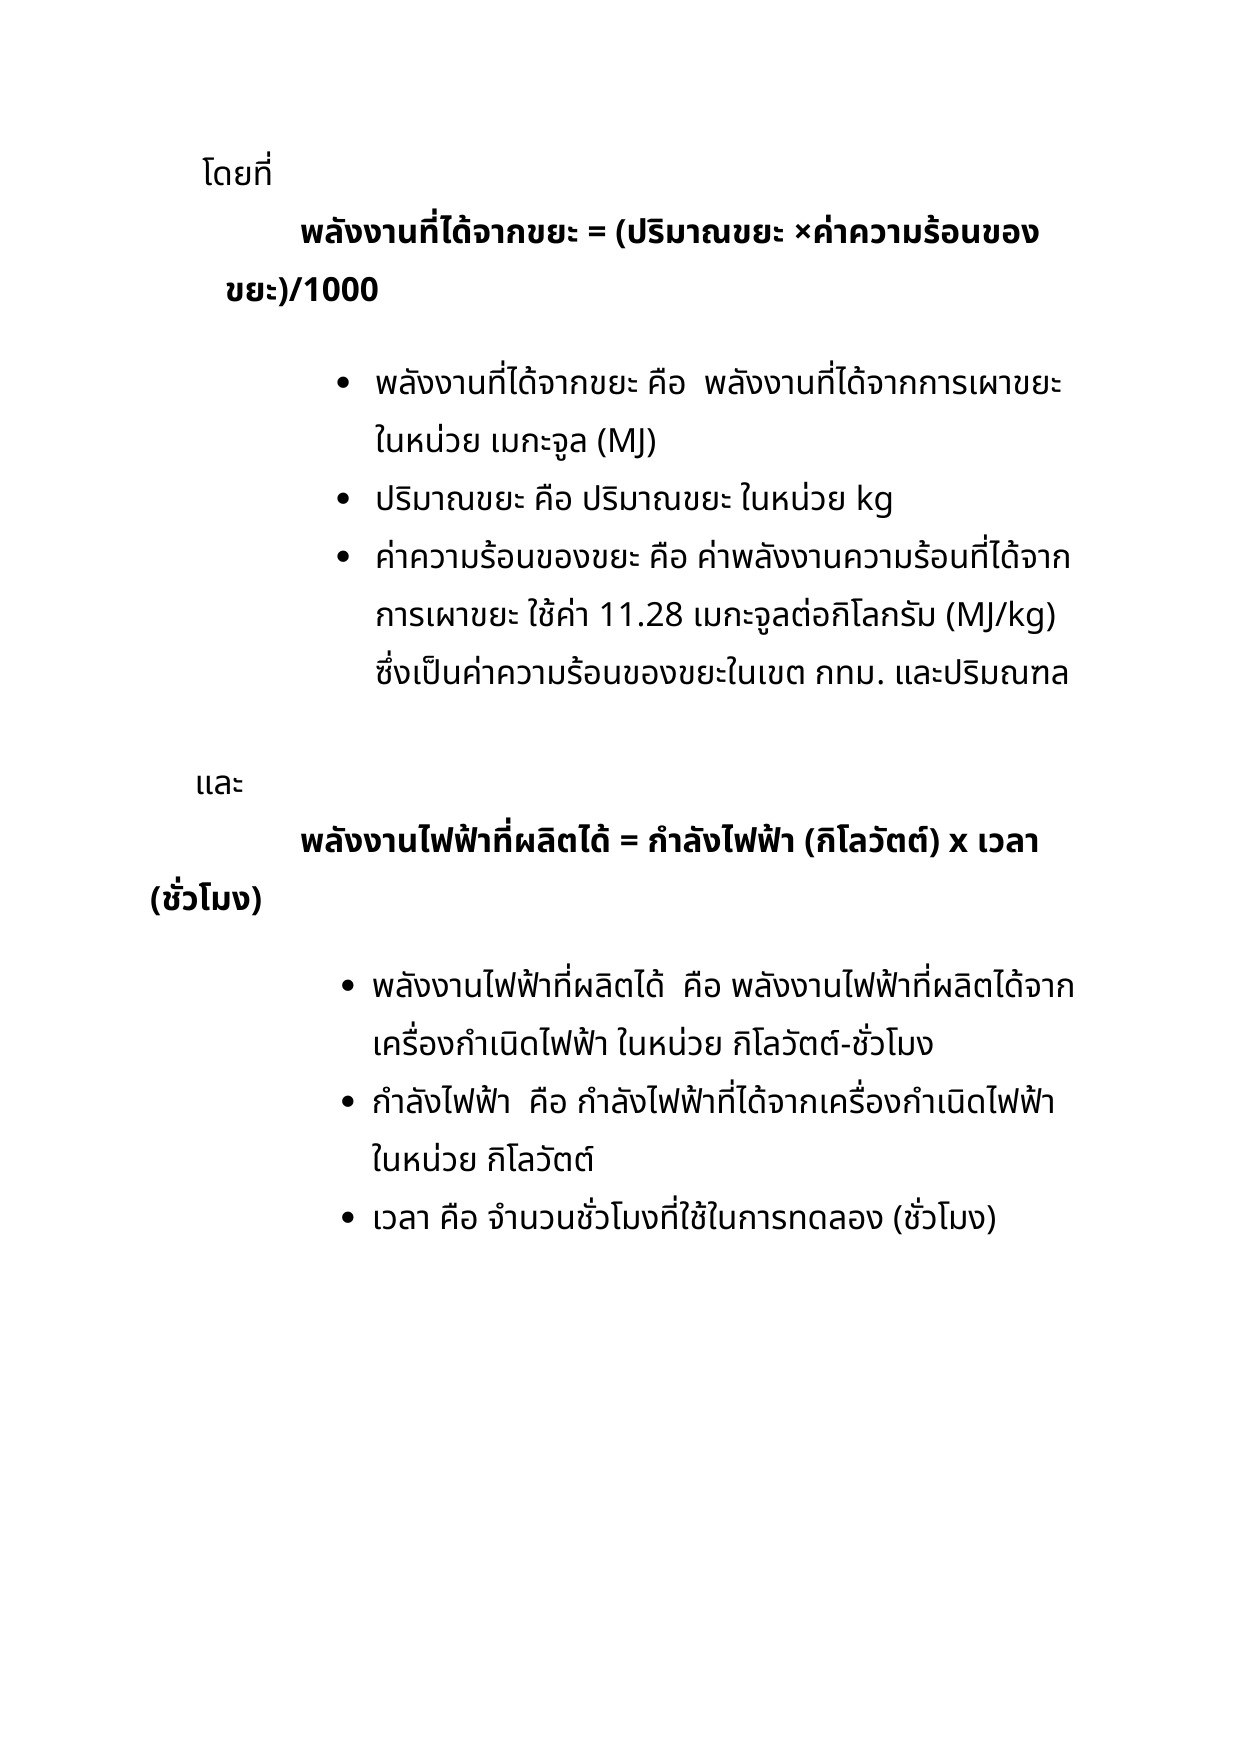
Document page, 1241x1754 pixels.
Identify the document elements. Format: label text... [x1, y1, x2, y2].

list พลังงานไฟฟ้าที่ผลิตได้ คือ พลังงานไฟฟ้าที่ผลิตได้จากเครื่องกำเนิดไฟฟ้า ในหน่วย กิโลวัตต์-ชั่วโมง [342, 962, 1090, 1071]
list ค่าความร้อนของขยะ คือ ค่าพลังงานความร้อนที่ได้จากการเผาขยะ ใช้ค่า 11.28 เมกะจูลต่อกิโลกรัม (MJ/kg) ซึ่งเป็นค่าความร้อนของขยะในเขต กทม. และปริมณฑล [337, 533, 1090, 752]
list เวลา คือ จำนวนชั่วโมงที่ใช้ในการทดลอง (ชั่วโมง) [342, 1194, 1090, 1245]
text พลังงานไฟฟ้าที่ผลิตได้ = กำลังไฟฟ้า (กิโลวัตต์) x เวลา (ชั่วโมง) [150, 817, 1090, 925]
list พลังงานที่ได้จากขยะ คือ พลังงานที่ได้จากการเผาขยะ ในหน่วย เมกะจูล (MJ) [337, 359, 1090, 467]
list กำลังไฟฟ้า คือ กำลังไฟฟ้าที่ได้จากเครื่องกำเนิดไฟฟ้า ในหน่วย กิโลวัตต์ [342, 1078, 1090, 1187]
text โดยที่ [150, 150, 1090, 200]
text พลังงานที่ได้จากขยะ = (ปริมาณขยะ ×ค่าความร้อนของขยะ)/1000 [225, 208, 1090, 317]
list ปริมาณขยะ คือ ปริมาณขยะ ในหน่วย kg [337, 475, 1090, 526]
text และ [194, 759, 1090, 809]
